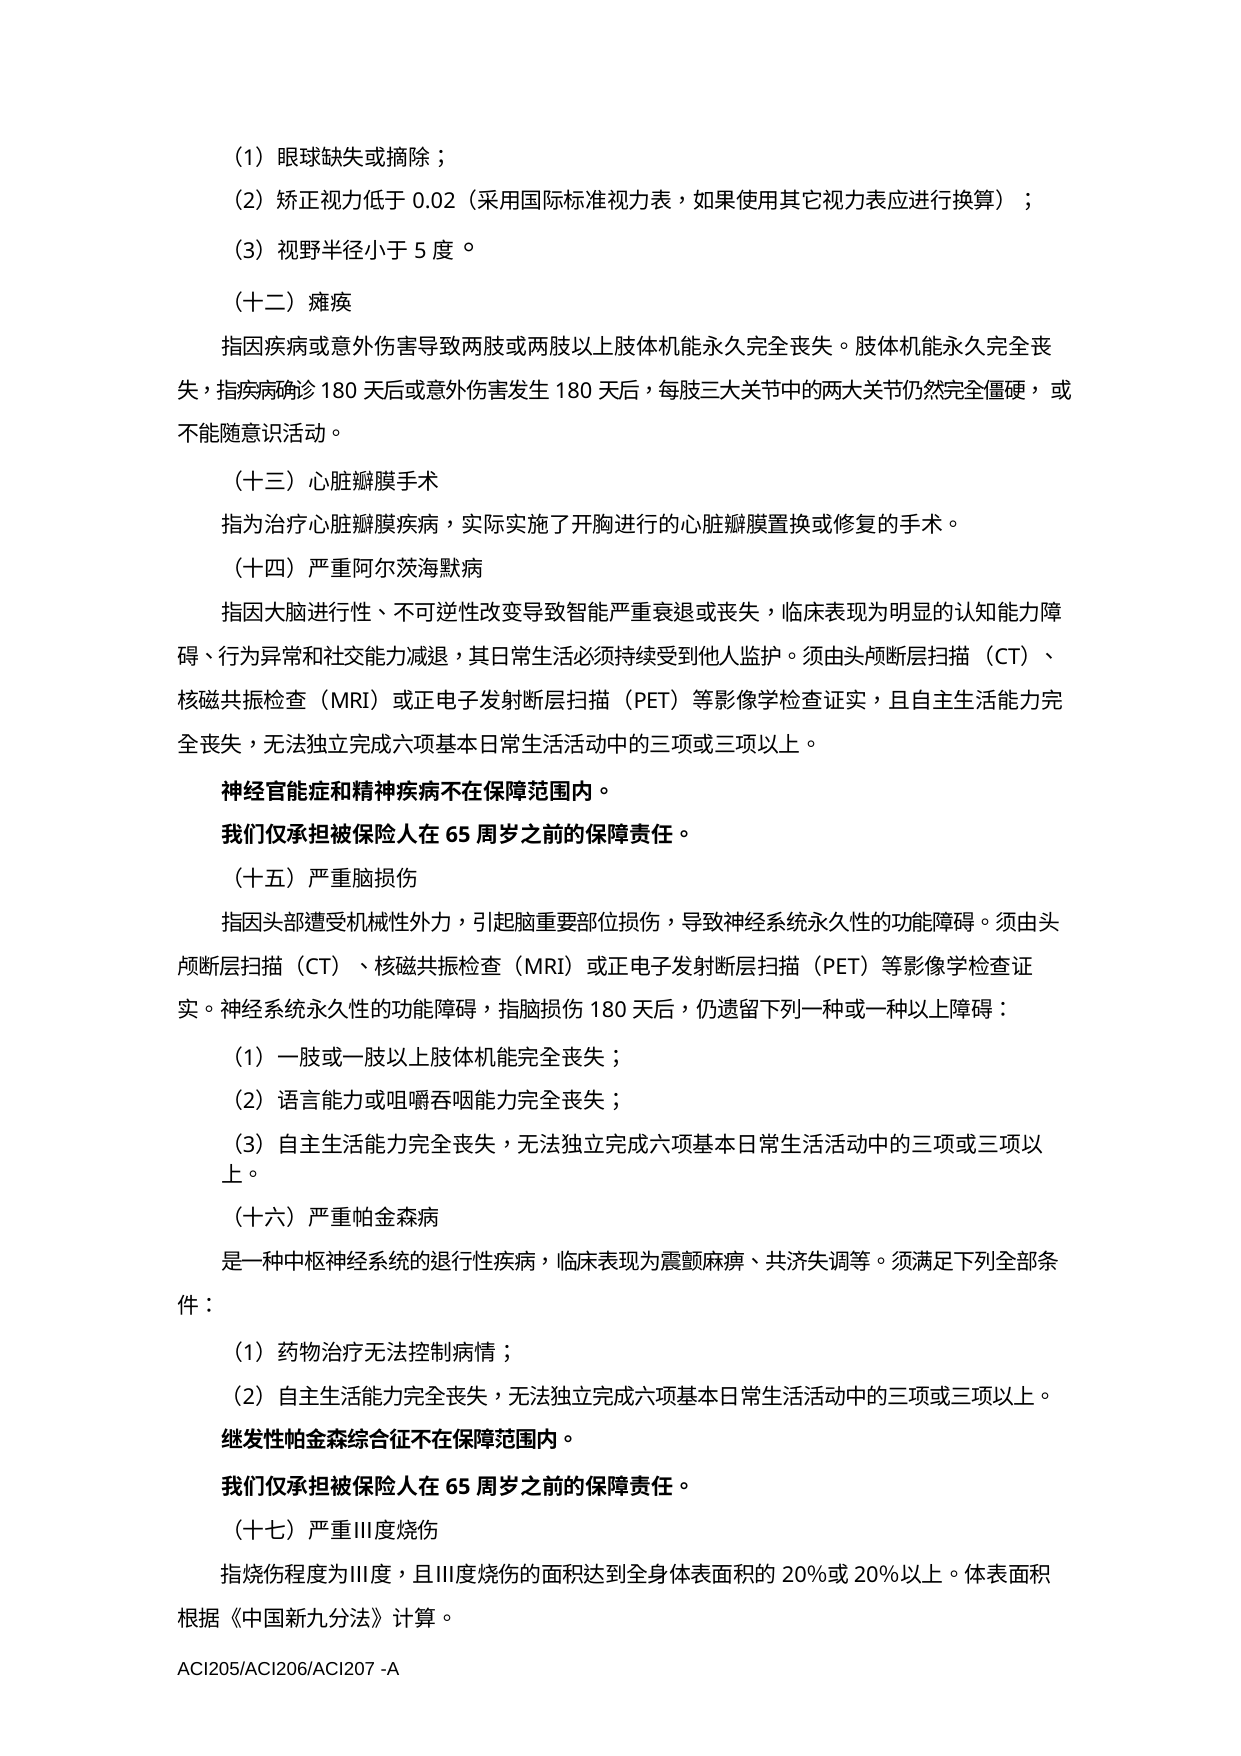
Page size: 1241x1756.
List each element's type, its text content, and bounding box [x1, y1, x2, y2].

text 是一种中枢神经系统的退行性疾病，临床表现为震颤麻痹、共济失调等。须满足下列全部条件： [177, 1246, 1064, 1319]
text （十三）心脏瓣膜手术 [221, 466, 1086, 496]
text （3）视野半径小于 5 度。 [221, 227, 1086, 267]
text （3）自主生活能力完全丧失，无法独立完成六项基本日常生活活动中的三项或三项以上。 [221, 1129, 1086, 1188]
text （十六）严重帕金森病 [221, 1202, 1086, 1232]
text （十五）严重脑损伤 [221, 863, 1086, 893]
subtitle 神经官能症和精神疾病不在保障范围内。 [221, 776, 1086, 806]
text （十七）严重Ⅲ度烧伤 [221, 1515, 1086, 1545]
text （1）药物治疗无法控制病情； [221, 1337, 1086, 1367]
text （1）一肢或一肢以上肢体机能完全丧失； [221, 1041, 1086, 1071]
text （十二）瘫痪 [221, 287, 1086, 317]
text （2）自主生活能力完全丧失，无法独立完成六项基本日常生活活动中的三项或三项以上。继发性帕金森综合征不在保障范围内。 [221, 1381, 1075, 1454]
text （十四）严重阿尔茨海默病 [221, 553, 1086, 583]
text 指因头部遭受机械性外力，引起脑重要部位损伤，导致神经系统永久性的功能障碍。须由头颅断层扫描（CT）、核磁共振检查（MRI）或正电子发射断层扫描（PET）等影像学检查证实。神经系统永久性的功能障碍，指脑损伤 180 天后，仍遗留下列一种或一种以上障碍： [177, 907, 1075, 1024]
text 我们仅承担被保险人在 65 周岁之前的保障责任。 [221, 819, 1086, 849]
text 指因疾病或意外伤害导致两肢或两肢以上肢体机能永久完全丧失。肢体机能永久完全丧 失，指疾病确诊 180 天后或意外伤害发生 180 天后，每肢三大关节中的两大关节仍然完全僵硬， 或不能随意识活动。 [177, 331, 1075, 448]
text 指烧伤程度为Ⅲ度，且Ⅲ度烧伤的面积达到全身体表面积的 20％或 20％以上。体表面积根据《中国新九分法》计算。 [177, 1559, 1064, 1632]
text （2）语言能力或咀嚼吞咽能力完全丧失； [221, 1085, 1086, 1115]
text 指为治疗心脏瓣膜疾病，实际实施了开胸进行的心脏瓣膜置换或修复的手术。 [221, 509, 1086, 539]
text （2）矫正视力低于 0.02（采用国际标准视力表，如果使用其它视力表应进行换算）； [221, 185, 1086, 215]
text 指因大脑进行性、不可逆性改变导致智能严重衰退或丧失，临床表现为明显的认知能力障碍、行为异常和社交能力减退，其日常生活必须持续受到他人监护。须由头颅断层扫描（CT）、核磁共振检查（MRI）或正电子发射断层扫描（PET）等影像学检查证实，且自主生活能力完全丧失，无法独立完成六项基本日常生活活动中的三项或三项以上。 [177, 597, 1064, 759]
subtitle 我们仅承担被保险人在 65 周岁之前的保障责任。 [221, 1471, 1086, 1501]
text （1）眼球缺失或摘除； [221, 142, 1086, 171]
